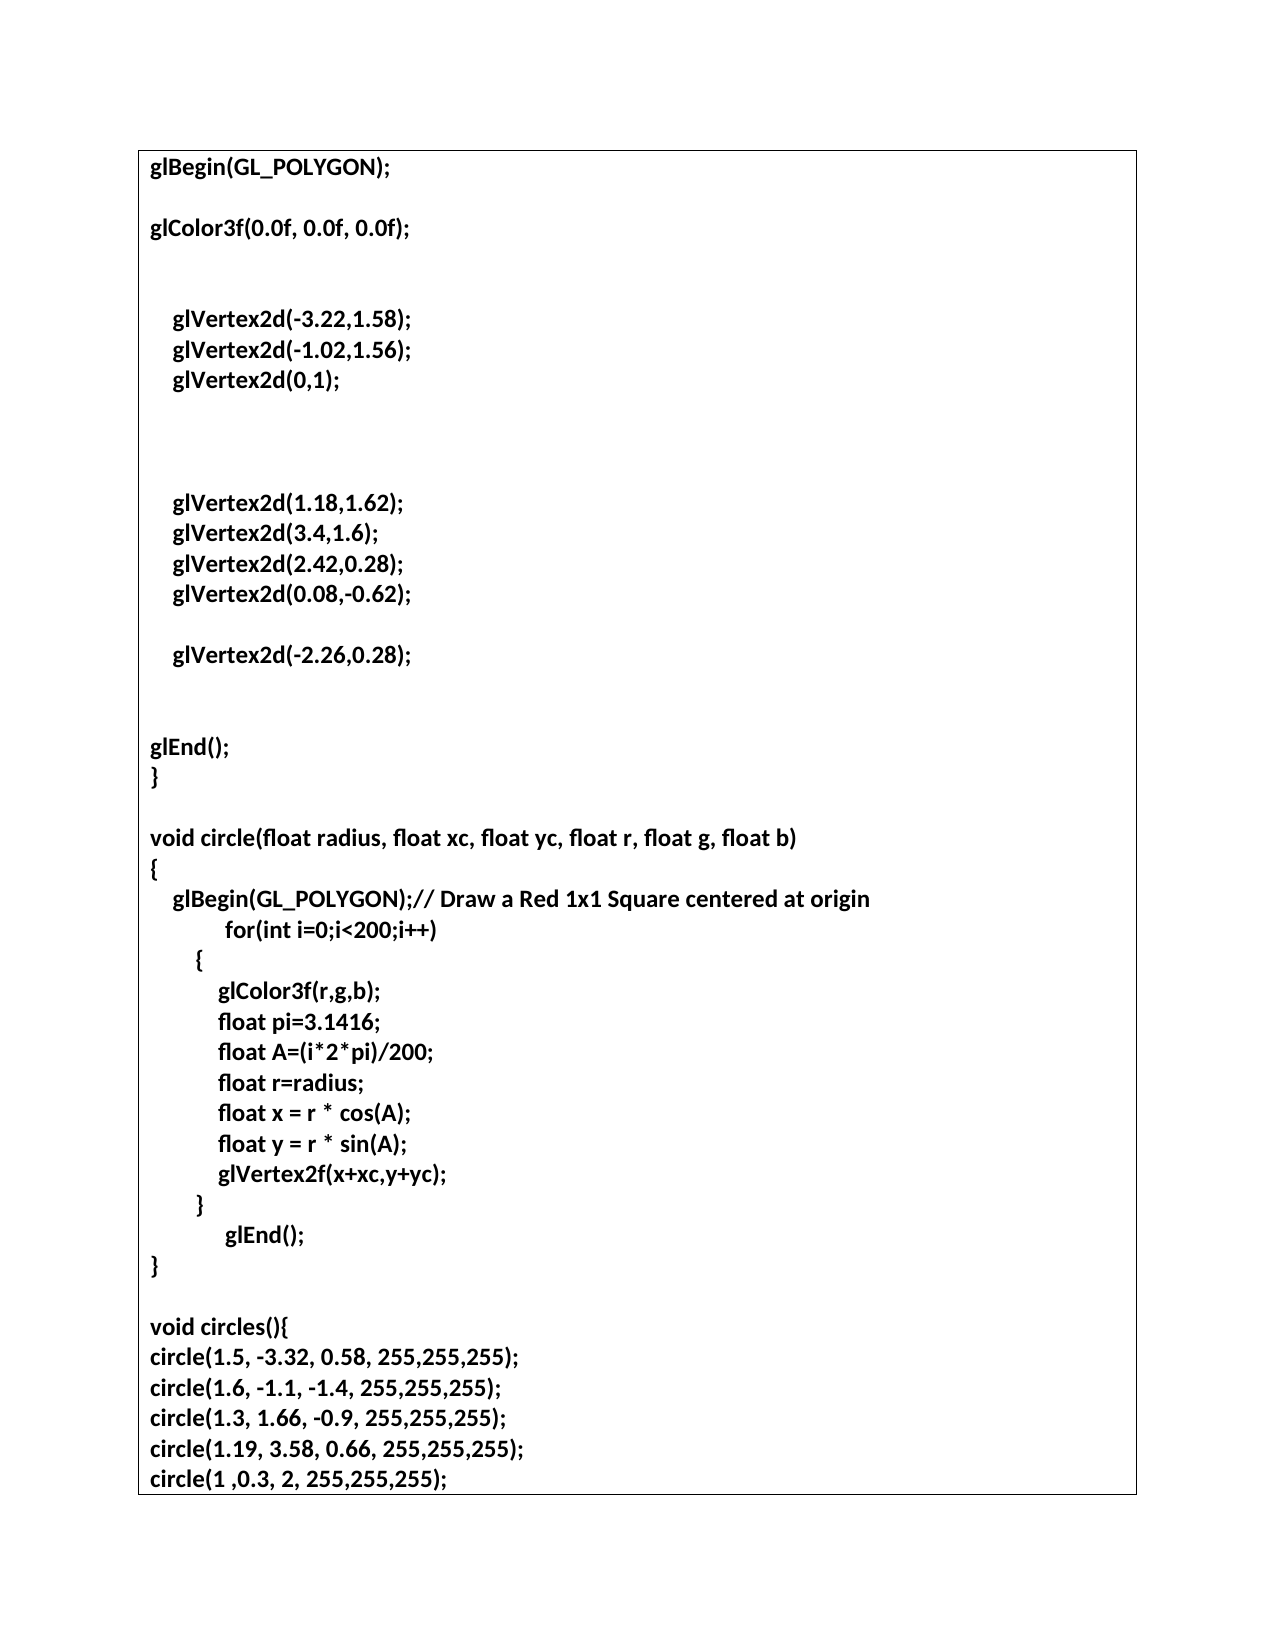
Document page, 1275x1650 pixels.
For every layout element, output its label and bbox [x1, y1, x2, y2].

table_cell [139, 151, 1136, 1494]
